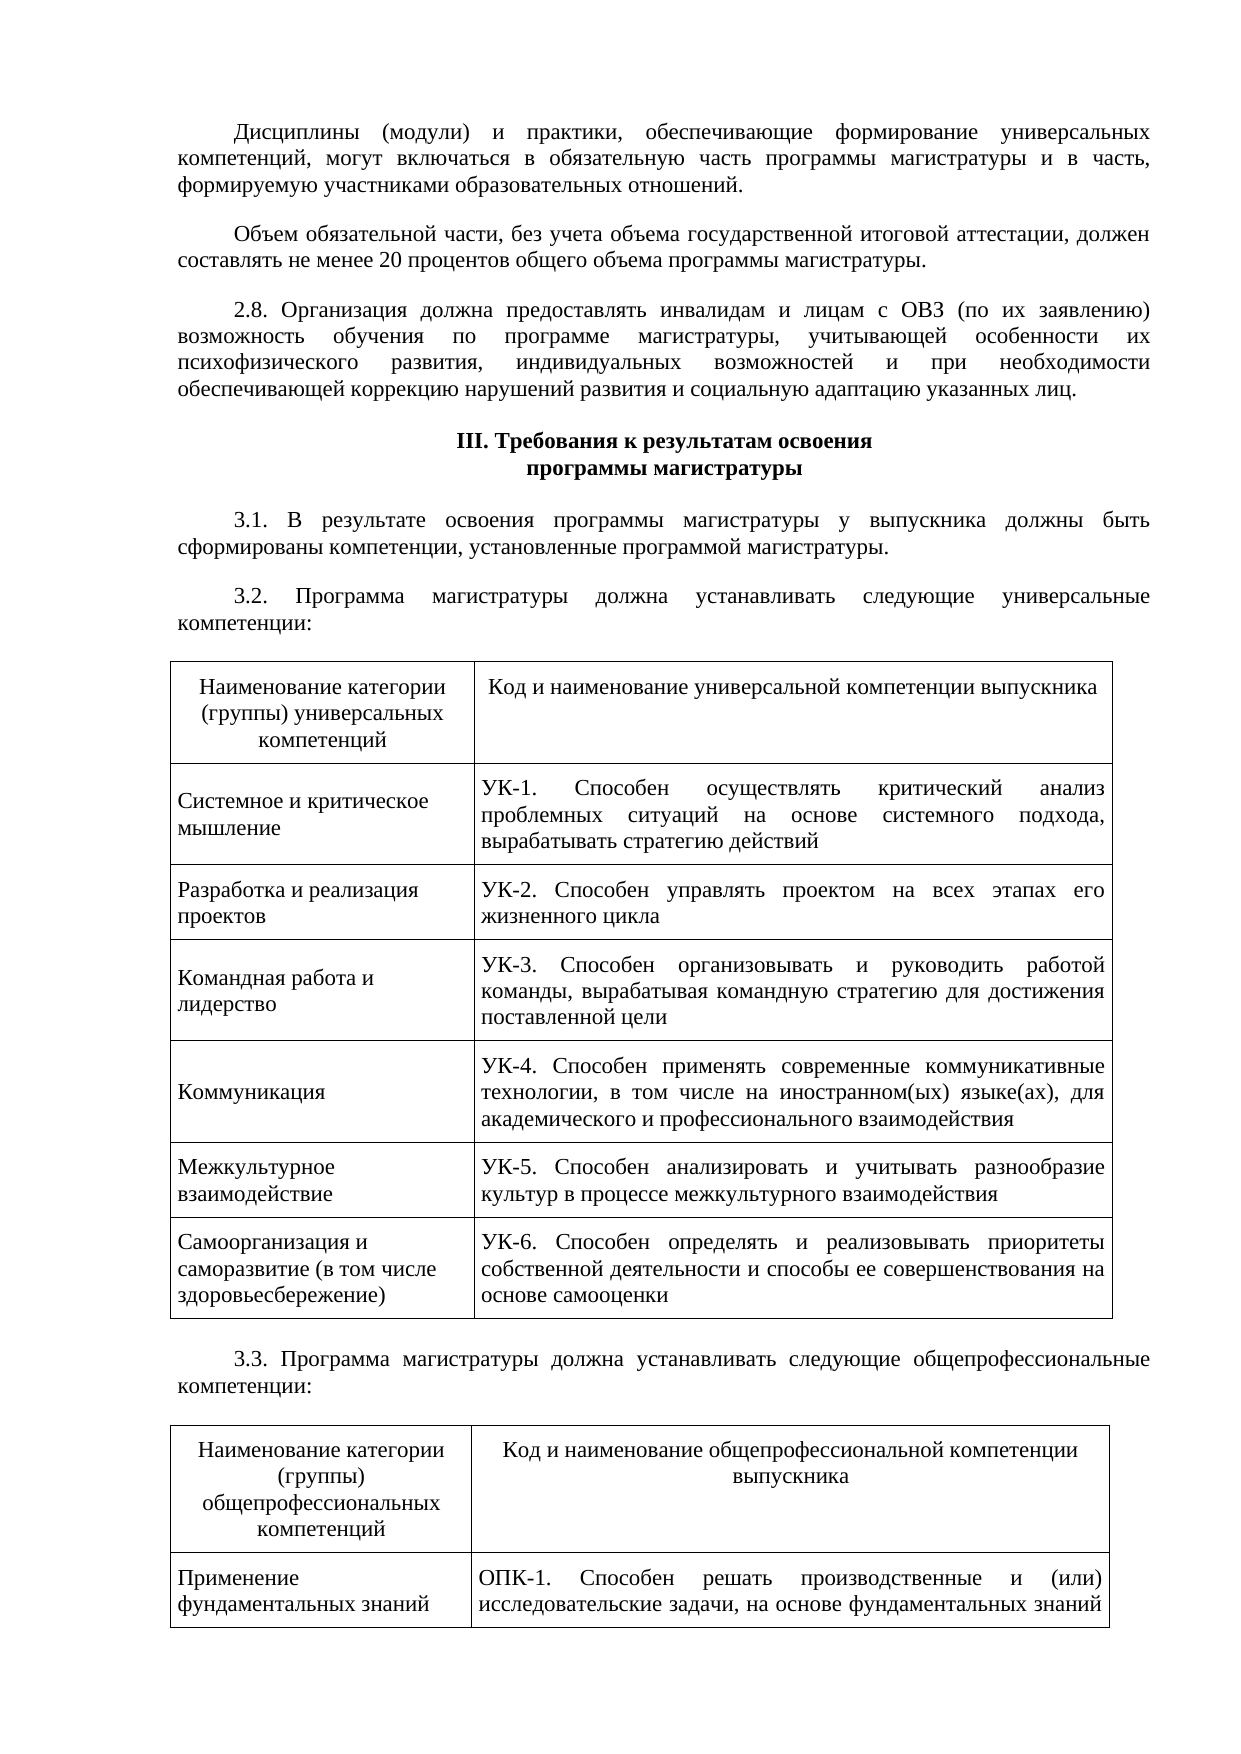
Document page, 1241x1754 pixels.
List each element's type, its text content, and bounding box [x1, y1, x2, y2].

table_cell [171, 1553, 471, 1627]
text Дисциплины (модули) и практики, обеспечивающие формирование универсальных компетенций, могут включаться в обязательную часть программы магистратуры и в часть, формируемую участниками образовательных отношений. [177, 118, 1152, 197]
text Объем обязательной части, без учета объема государственной итоговой аттестации, должен составлять не менее 20 процентов общего объема программы магистратуры. [177, 220, 1152, 273]
table_cell УК-3. Способен организовывать и руководить работой команды, вырабатывая командную стратегию для достижения поставленной цели [475, 940, 1112, 1040]
table_cell УК-4. Способен применять современные коммуникативные технологии, в том числе на иностранном(ых) языке(ах), для академического и профессионального взаимодействия [475, 1041, 1112, 1142]
title III. Требования к результатам освоения [177, 427, 1152, 454]
table_cell Разработка и реализация проектов [171, 865, 474, 939]
table_header Код и наименование общепрофессиональной компетенции выпускника [472, 1426, 1109, 1552]
text 3.3. Программа магистратуры должна устанавливать следующие общепрофессиональные компетенции: [177, 1345, 1152, 1398]
table_header Код и наименование универсальной компетенции выпускника [475, 662, 1112, 763]
text 2.8. Организация должна предоставлять инвалидам и лицам с ОВЗ (по их заявлению) возможность обучения по программе магистратуры, учитывающей особенности их психофизического развития, индивидуальных возможностей и при необходимости обеспечивающей коррекцию нарушений развития и социальную адаптацию указанных лиц. [177, 296, 1152, 401]
table_cell Самоорганизация и саморазвитие (в том числе здоровьесбережение) [171, 1218, 474, 1318]
text 3.1. В результате освоения программы магистратуры у выпускника должны быть сформированы компетенции, установленные программой магистратуры. [177, 507, 1152, 559]
table_cell УК-2. Способен управлять проектом на всех этапах его жизненного цикла [475, 865, 1112, 939]
text 3.2. Программа магистратуры должна устанавливать следующие универсальные компетенции: [177, 582, 1152, 635]
table_cell Межкультурное взаимодействие [171, 1143, 474, 1217]
table_header Наименование категории (группы) общепрофессиональных компетенций [171, 1426, 471, 1552]
table_cell УК-5. Способен анализировать и учитывать разнообразие культур в процессе межкультурного взаимодействия [475, 1143, 1112, 1217]
table_cell УК-1. Способен осуществлять критический анализ проблемных ситуаций на основе системного подхода, вырабатывать стратегию действий [475, 764, 1112, 864]
table_header Наименование категории (группы) универсальных компетенций [171, 662, 474, 763]
table_cell Системное и критическое мышление [171, 764, 474, 864]
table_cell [472, 1553, 1109, 1627]
table_cell Коммуникация [171, 1041, 474, 1142]
table_cell УК-6. Способен определять и реализовывать приоритеты собственной деятельности и способы ее совершенствования на основе самооценки [475, 1218, 1112, 1318]
title программы магистратуры [177, 454, 1152, 480]
table_cell Командная работа и лидерство [171, 940, 474, 1040]
